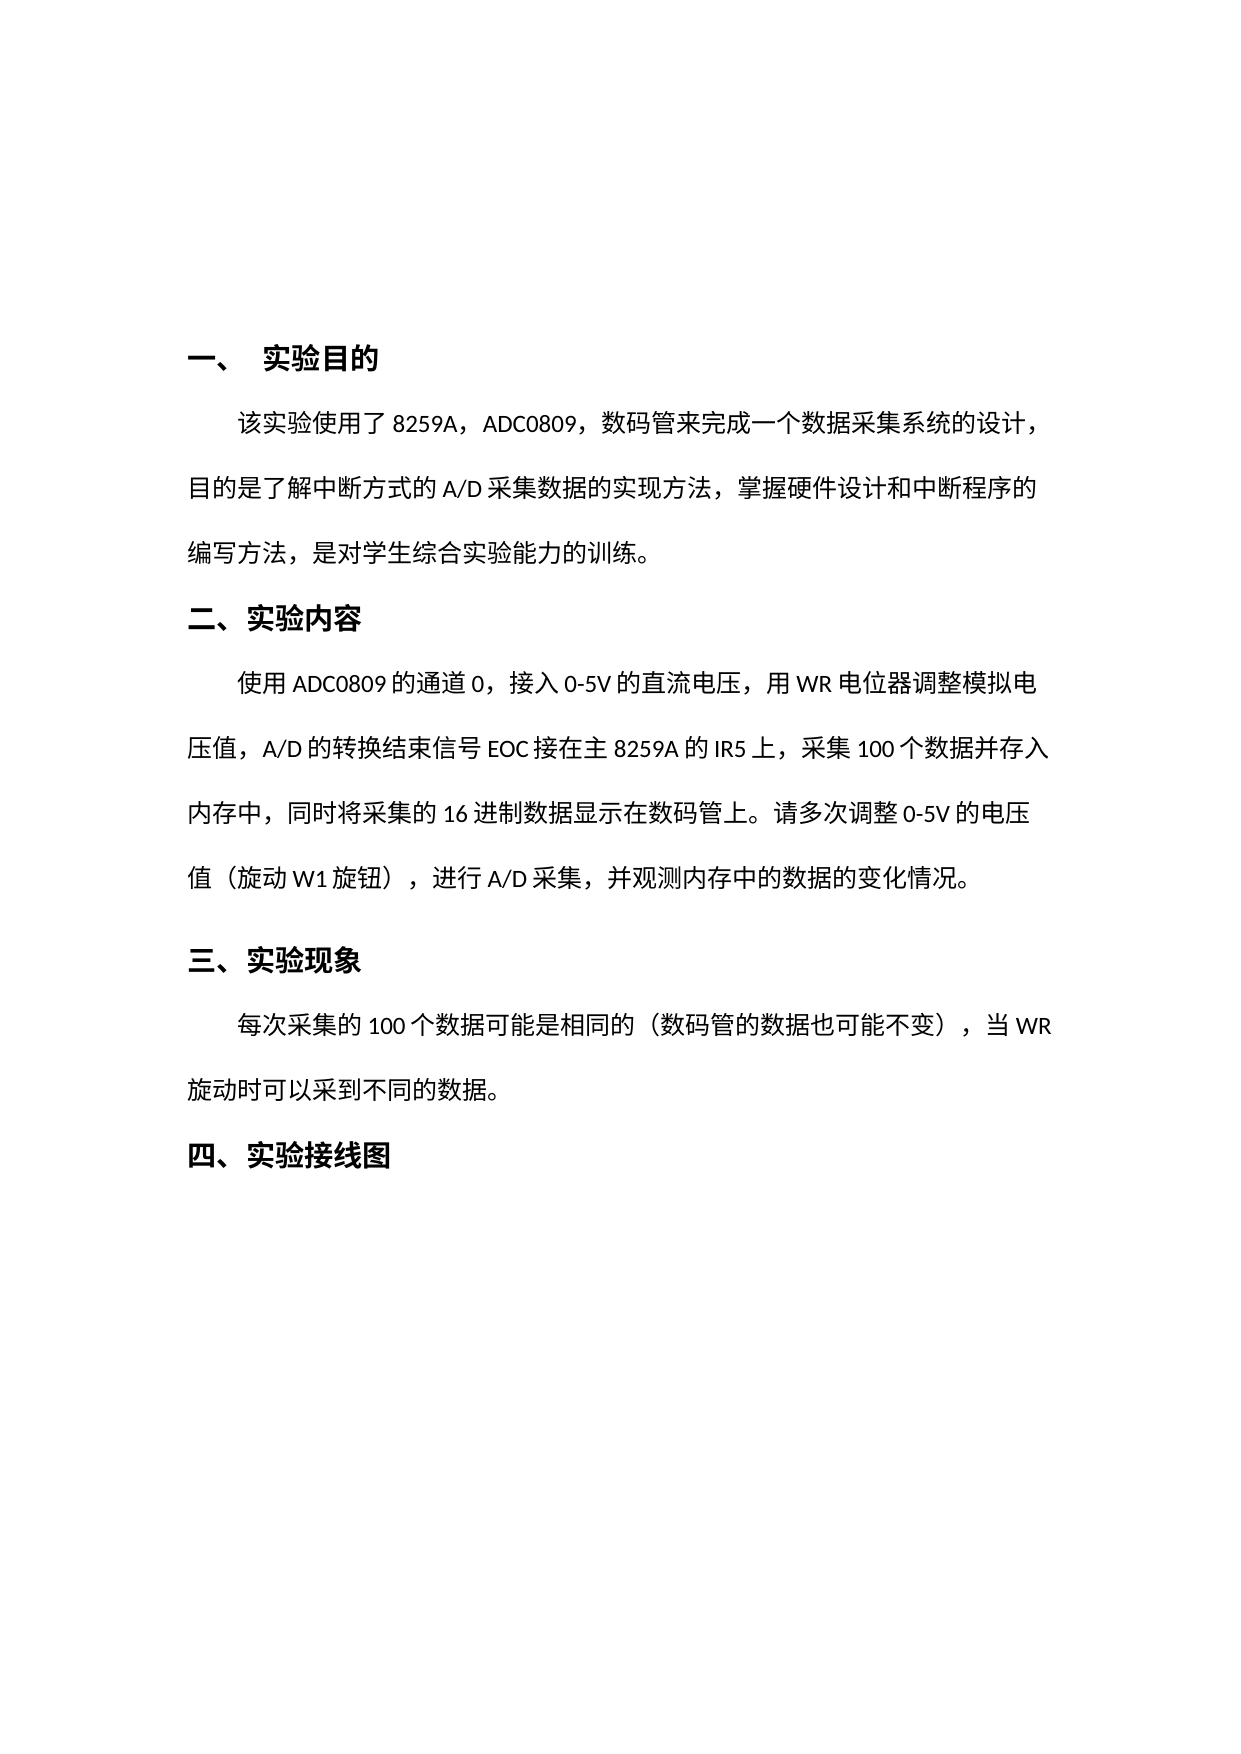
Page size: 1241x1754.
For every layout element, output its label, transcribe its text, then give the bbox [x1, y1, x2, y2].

text 每次采集的100个数据可能是相同的（数码管的数据也可能不变），当WR旋动时可以采到不同的数据。 [187, 991, 1053, 1121]
text 四、实验接线图 [187, 1121, 1053, 1186]
list 实验目的 [187, 324, 1053, 389]
text 二、实验内容 [187, 584, 1053, 649]
text 三、实验现象 [187, 926, 1053, 991]
text 使用ADC0809的通道0，接入0-5V的直流电压，用WR电位器调整模拟电压值，A/D的转换结束信号EOC接在主的IR5上，采集100个数据并存入内存中，同时将采集的16进制数据显示在数码管上。请多次调整0-5V的电压值（旋动W1旋钮），进行A/D采集，并观测内存中的数据的变化情况。 [187, 649, 1053, 909]
text 该实验使用了，ADC0809，数码管来完成一个数据采集系统的设计，目的是了解中断方式的A/D采集数据的实现方法，掌握硬件设计和中断程序的编写方法，是对学生综合实验能力的训练。 [187, 389, 1053, 584]
